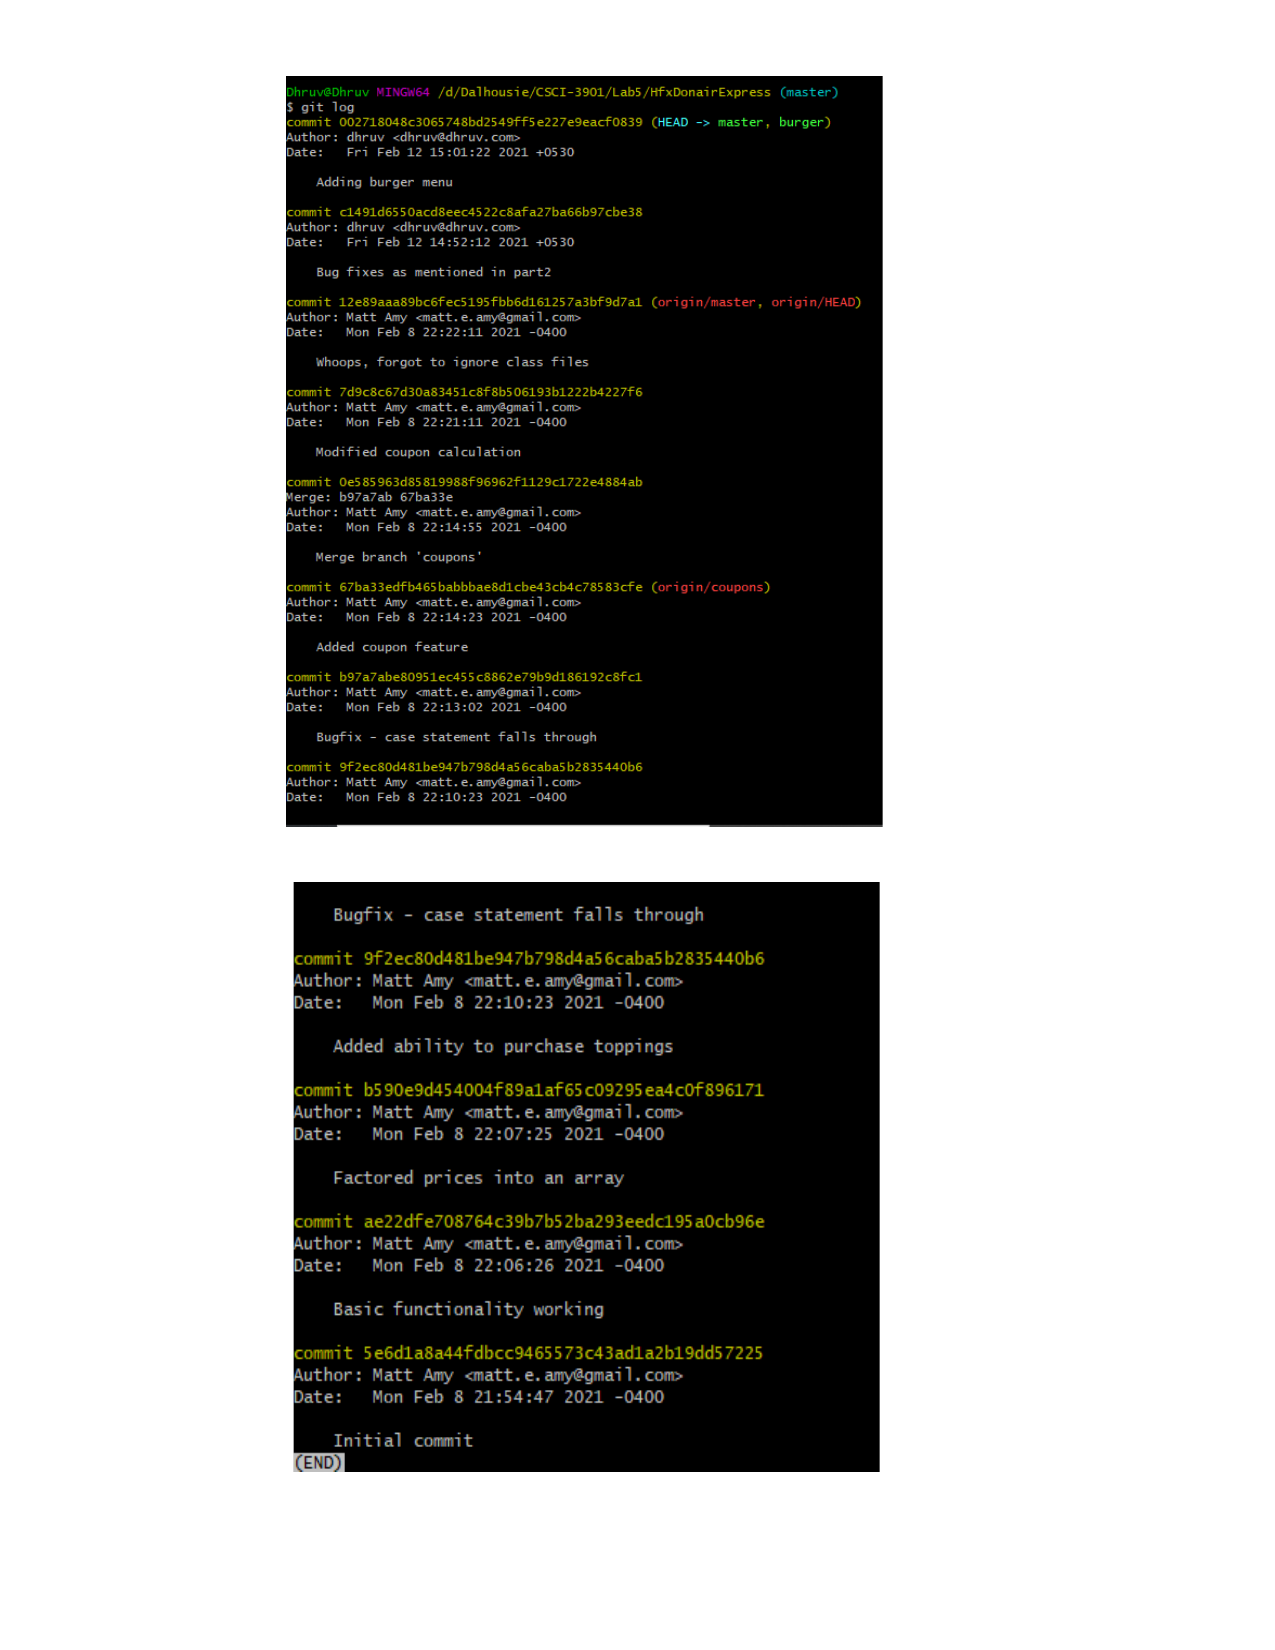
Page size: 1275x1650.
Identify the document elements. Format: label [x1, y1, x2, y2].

picture [286, 76, 883, 827]
picture [292, 882, 879, 1471]
